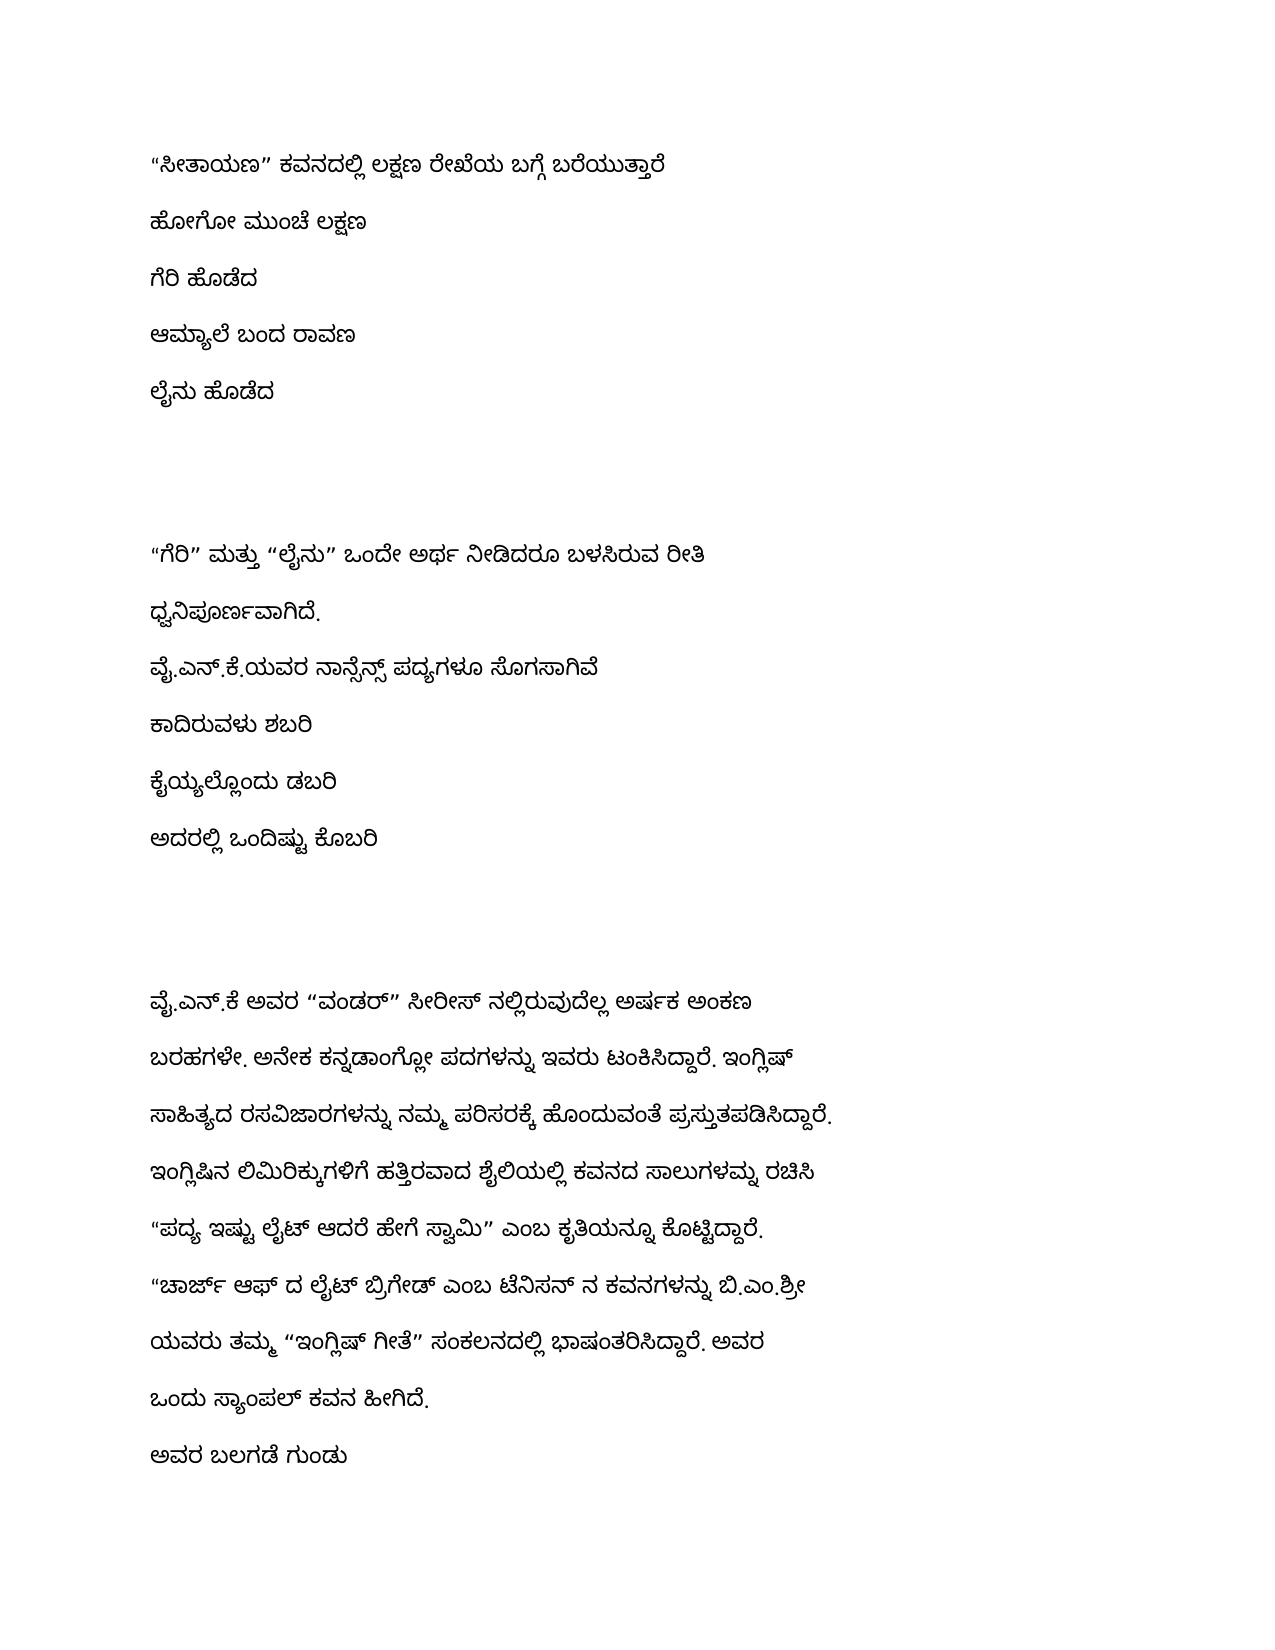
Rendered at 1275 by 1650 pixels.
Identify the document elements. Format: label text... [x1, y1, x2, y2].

text “ಗೆರಿ” ಮತ್ತು “ಲೈನು” ಒಂದೇ ಅರ್ಥ ನೀಡಿದರೂ ಬಳಸಿರುವ ರೀತಿ [150, 540, 1125, 571]
text “ಸೀತಾಯಣ” ಕವನದಲ್ಲಿ ಲಕ್ಷಣ ರೇಖೆಯ ಬಗ್ಗೆ ಬರೆಯುತ್ತಾರೆ [150, 150, 1125, 181]
text ಹೋಗೋ ಮುಂಚೆ ಲಕ್ಷಣ [150, 207, 1125, 238]
text ಲೈನು ಹೊಡೆದ [150, 377, 1125, 408]
text ಇಂಗ್ಲಿಷಿನ ಲಿಮಿರಿಕ್ಕುಗಳಿಗೆ ಹತ್ತಿರವಾದ ಶೈಲಿಯಲ್ಲಿ ಕವನದ ಸಾಲುಗಳಮ್ನ ರಚಿಸಿ [150, 1157, 1125, 1188]
text ಅವರ ಬಲಗಡೆ ಗುಂಡು [150, 1441, 1125, 1472]
text ಬರಹಗಳೇ. ಅನೇಕ ಕನ್ನಡಾಂಗ್ಲೋ ಪದಗಳನ್ನು ಇವರು ಟಂಕಿಸಿದ್ದಾರೆ. ಇಂಗ್ಲಿಷ್ [150, 1043, 1125, 1074]
text ಅದರಲ್ಲಿ ಒಂದಿಷ್ಟು ಕೊಬರಿ [150, 824, 1125, 855]
text ಕೈಯ್ಯಲ್ಲೊಂದು ಡಬರಿ [150, 767, 1125, 798]
text ಯವರು ತಮ್ಮ “ಇಂಗ್ಲಿಷ್ ಗೀತೆ” ಸಂಕಲನದಲ್ಲಿ ಭಾಷಂತರಿಸಿದ್ದಾರೆ. ಅವರ [150, 1327, 1125, 1358]
text ಗೆರಿ ಹೊಡೆದ [150, 263, 1125, 295]
text ಧ್ವನಿಪೂರ್ಣವಾಗಿದೆ. [150, 597, 1125, 628]
text ವೈ.ಎನ್.ಕೆ ಅವರ “ವಂಡರ್” ಸೀರೀಸ್ ನಲ್ಲಿರುವುದೆಲ್ಲ ಅರ್ಷಕ ಅಂಕಣ [150, 987, 1125, 1018]
text “ಚಾರ್ಜ್ ಆಫ್ ದ ಲೈಟ್ ಬ್ರಿಗೇಡ್ ಎಂಬ ಟೆನಿಸನ್ ನ ಕವನಗಳನ್ನು ಬಿ.ಎಂ.ಶ್ರೀ [150, 1270, 1125, 1302]
text ವೈ.ಎನ್.ಕೆ.ಯವರ ನಾನ್ಸೆನ್ಸ್ ಪದ್ಯಗಳೂ ಸೊಗಸಾಗಿವೆ [150, 653, 1125, 685]
text ಆಮ್ಯಾಲೆ ಬಂದ ರಾವಣ [150, 320, 1125, 352]
text ಸಾಹಿತ್ಯದ ರಸವಿಜಾರಗಳನ್ನು ನಮ್ಮ ಪರಿಸರಕ್ಕೆ ಹೊಂದುವಂತೆ ಪ್ರಸ್ತುತಪಡಿಸಿದ್ದಾರೆ. [150, 1100, 1125, 1131]
text ಕಾದಿರುವಳು ಶಬರಿ [150, 710, 1125, 741]
text “ಪದ್ಯ ಇಷ್ಟು ಲೈಟ್ ಆದರೆ ಹೇಗೆ ಸ್ವಾಮಿ” ಎಂಬ ಕೃತಿಯನ್ನೂ ಕೊಟ್ಟಿದ್ದಾರೆ. [150, 1214, 1125, 1245]
text ಒಂದು ಸ್ಯಾಂಪಲ್ ಕವನ ಹೀಗಿದೆ. [150, 1384, 1125, 1415]
